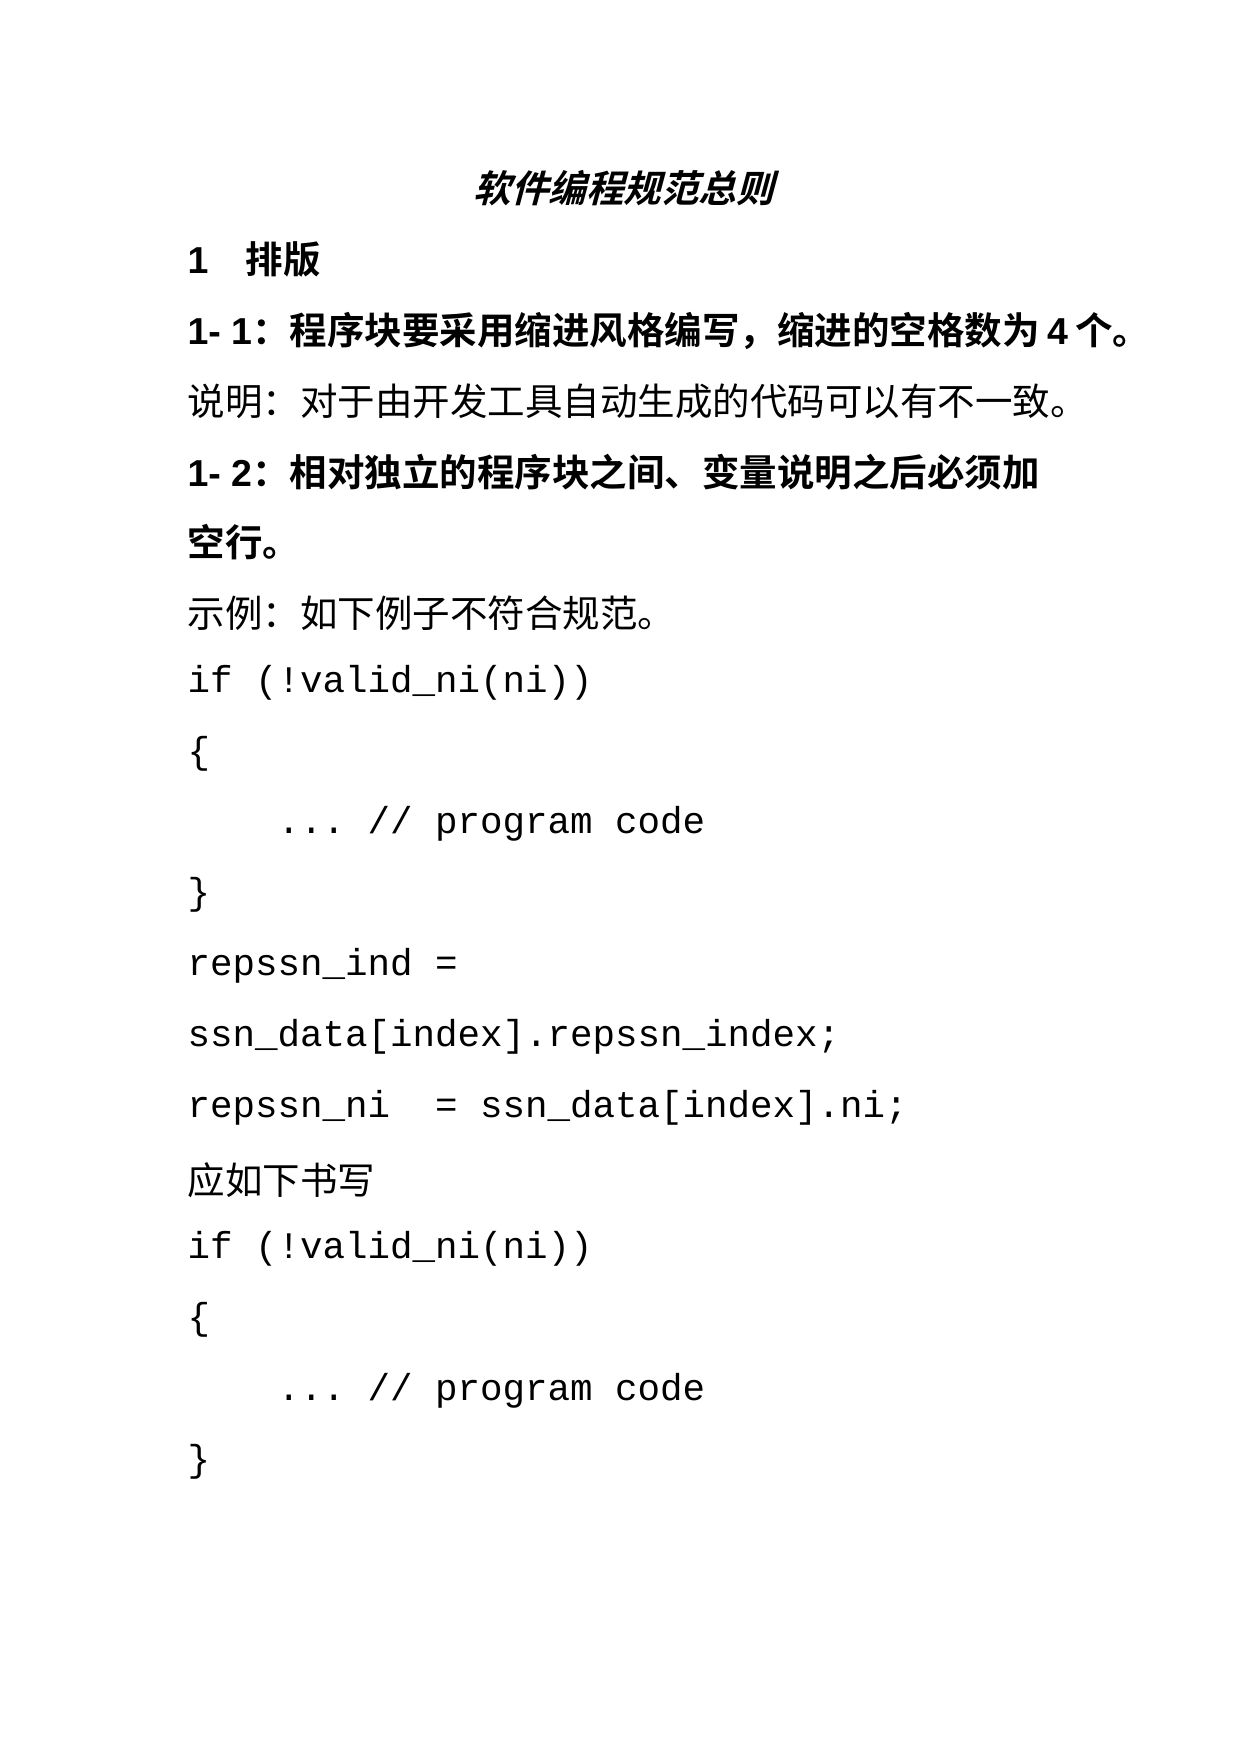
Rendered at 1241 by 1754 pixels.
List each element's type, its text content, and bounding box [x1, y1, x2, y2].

text ... // program code [187, 1355, 1053, 1426]
text repssn_ind = ssn_data[index].repssn_index; [187, 930, 1053, 1072]
text 软件编程规范总则 [187, 151, 1059, 222]
text 说明：对于由开发工具自动生成的代码可以有不一致。 [187, 363, 1053, 434]
text { [187, 718, 1053, 788]
text if (!valid_ni(ni)) [187, 647, 1053, 718]
text { [187, 1284, 1053, 1355]
text ... // program code [187, 788, 1053, 859]
text repssn_ni = ssn_data[index].ni; [187, 1072, 1053, 1143]
text 1 排版 [187, 222, 1053, 293]
text } [187, 1426, 1053, 1497]
text 应如下书写 [187, 1143, 1053, 1213]
text if (!valid_ni(ni)) [187, 1213, 1053, 1284]
text 1- 1：程序块要采用缩进风格编写，缩进的空格数为4个。 [187, 293, 1237, 363]
text 示例：如下例子不符合规范。 [187, 576, 1053, 647]
text 1- 2：相对独立的程序块之间、变量说明之后必须加空行。 [187, 434, 1053, 576]
text } [187, 859, 1053, 930]
